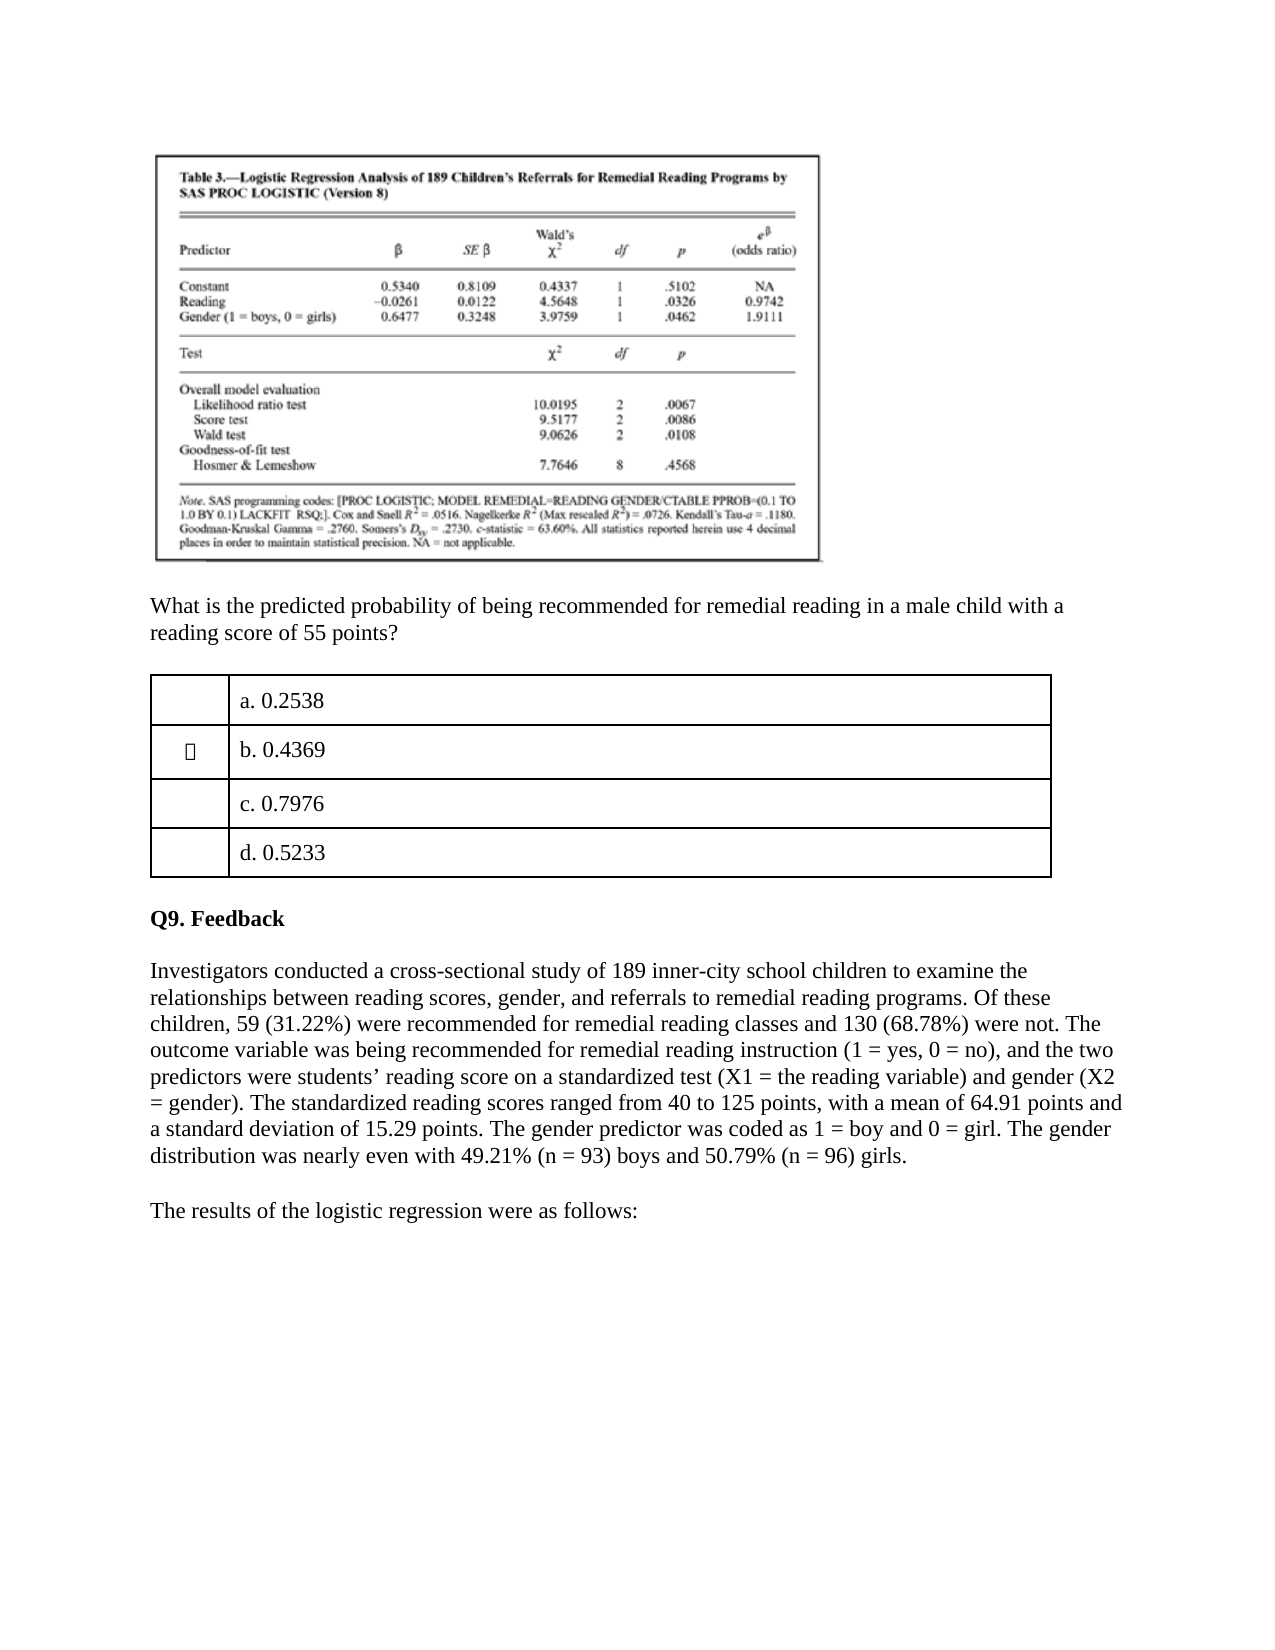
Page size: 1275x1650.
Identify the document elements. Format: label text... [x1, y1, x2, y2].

table_cell [152, 829, 228, 876]
picture [150, 150, 824, 564]
table_header a. 0.2538 [230, 676, 1050, 723]
text Q9. Feedback [150, 904, 1125, 931]
table_cell d. 0.5233 [230, 829, 1050, 876]
table_cell c. 0.7976 [230, 780, 1050, 827]
table_header [152, 676, 228, 723]
table_cell ✅ [152, 726, 228, 778]
text Investigators conducted a cross-sectional study of 189 inner-city school children to examine the relationships between reading scores, gender, and referrals to remedial reading programs. Of these children, 59 (31.22%) were recommended for remedial reading classes and 130 (68.78%) were not. The outcome variable was being recommended for remedial reading instruction (1 = yes, 0 = no), and the two predictors were students’ reading score on a standardized test (X1 = the reading variable) and gender (X2 = gender). The standardized reading scores ranged from 40 to 125 points, with a mean of 64.91 points and a standard deviation of 15.29 points. The gender predictor was coded as 1 = boy and 0 = girl. The gender distribution was nearly even with 49.21% (n = 93) boys and 50.79% (n = 96) girls. [150, 957, 1125, 1168]
text What is the predicted probability of being recommended for remedial reading in a male child with a reading score of 55 points? [150, 592, 1125, 645]
table_cell [152, 780, 228, 827]
text The results of the logistic regression were as follows: [150, 1197, 1125, 1224]
table_cell b. 0.4369 [230, 726, 1050, 778]
